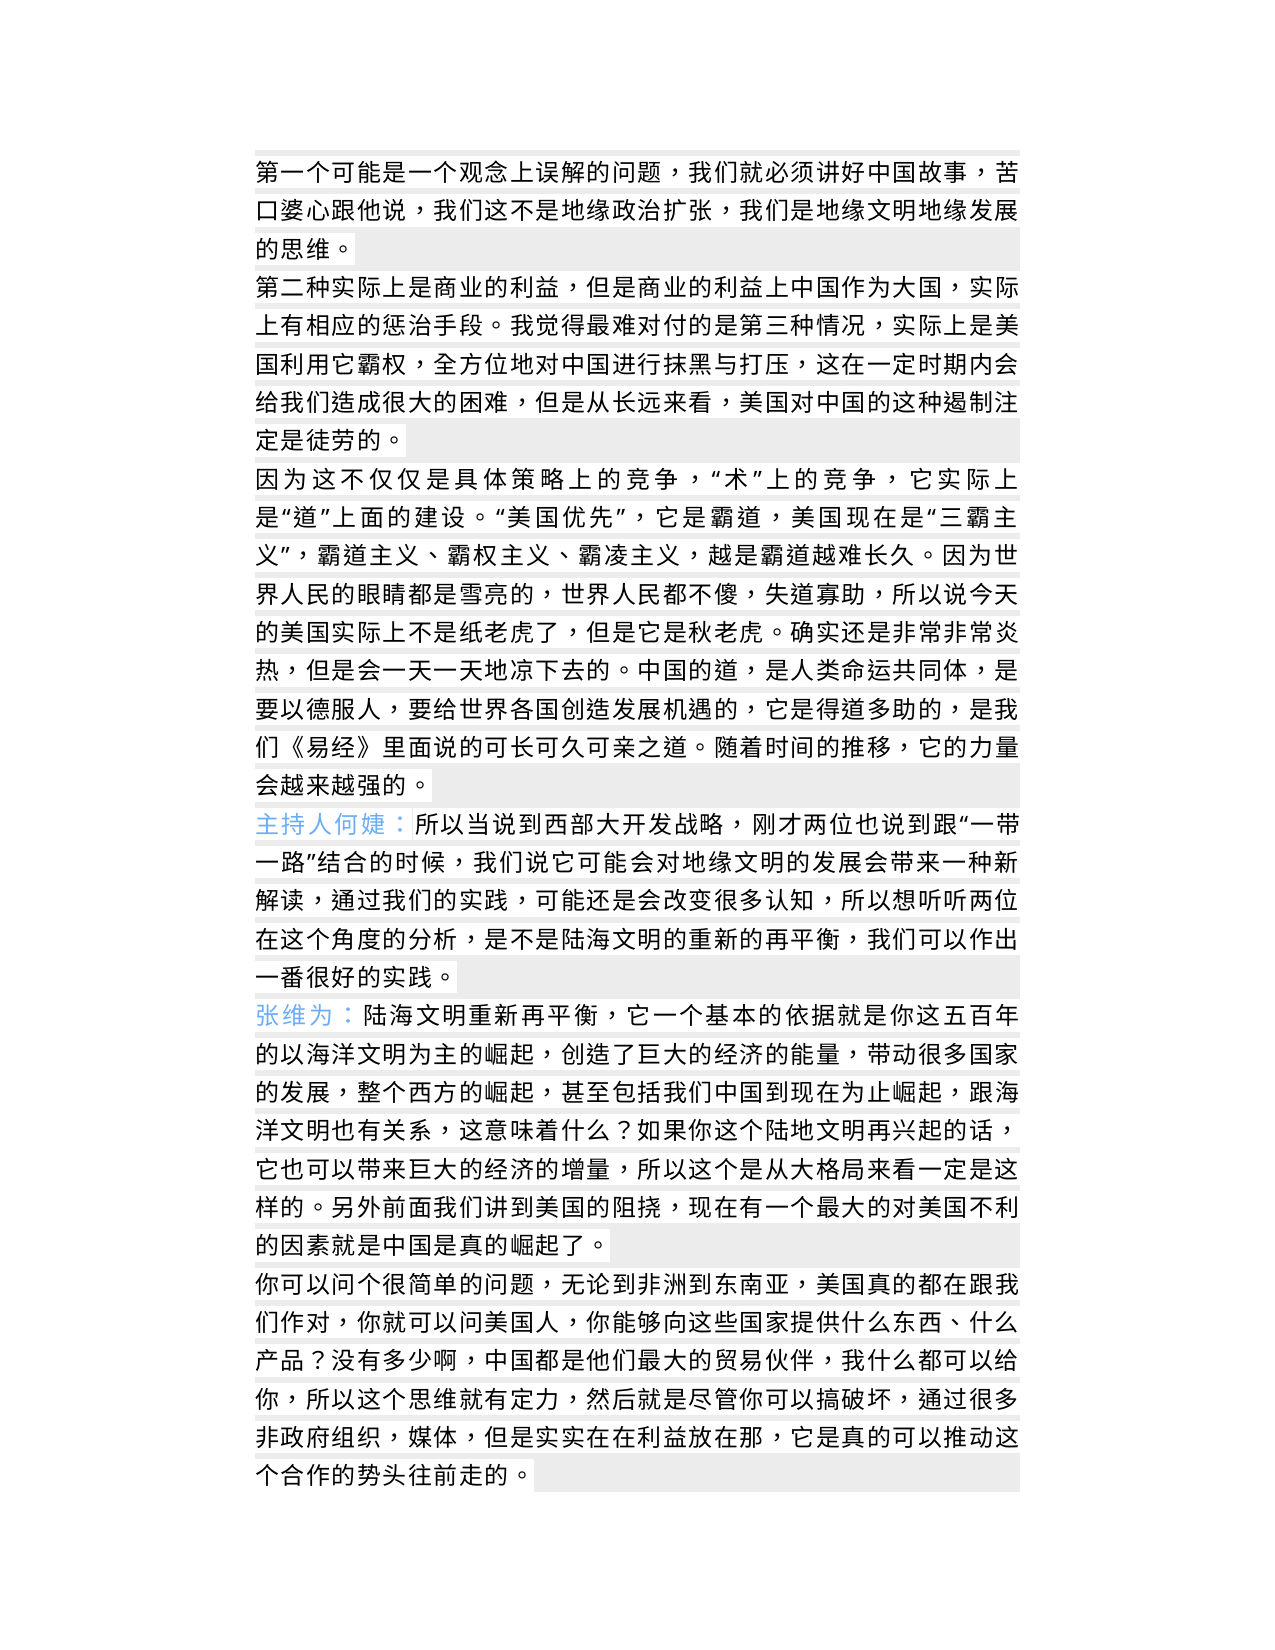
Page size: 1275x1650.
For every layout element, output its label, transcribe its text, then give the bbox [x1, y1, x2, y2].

text 主持人何婕：所以当说到西部大开发战略，刚才两位也说到跟“一带一路”结合的时候，我们说它可能会对地缘文明的发展会带来一种新解读，通过我们的实践，可能还是会改变很多认知，所以想听听两位在这个角度的分析，是不是陆海文明的重新的再平衡，我们可以作出一番很好的实践。 [255, 955, 1020, 993]
text 因为这不仅仅是具体策略上的竞争，“术”上的竞争，它实际上是“道”上面的建设。“美国优先”，它是霸道，美国现在是“三霸主义”，霸道主义、霸权主义、霸凌主义，越是霸道越难长久。因为世界人民的眼睛都是雪亮的，世界人民都不傻，失道寡助，所以说今天的美国实际上不是纸老虎了，但是它是秋老虎。确实还是非常非常炎热，但是会一天一天地凉下去的。中国的道，是人类命运共同体，是要以德服人，要给世界各国创造发展机遇的，它是得道多助的，是我们《易经》里面说的可长可久可亲之道。随着时间的推移，它的力量会越来越强的。 [255, 763, 1020, 802]
text 第一个可能是一个观念上误解的问题，我们就必须讲好中国故事，苦口婆心跟他说，我们这不是地缘政治扩张，我们是地缘文明地缘发展的思维。 [255, 227, 1020, 265]
text 主持人何婕：所以当说到西部大开发战略，刚才两位也说到跟“一带一路”结合的时候，我们说它可能会对地缘文明的发展会带来一种新解读，通过我们的实践，可能还是会改变很多认知，所以想听听两位在这个角度的分析，是不是陆海文明的重新的再平衡，我们可以作出一番很好的实践。 [255, 802, 1020, 846]
text 张维为：陆海文明重新再平衡，它一个基本的依据就是你这五百年的以海洋文明为主的崛起，创造了巨大的经济的能量，带动很多国家的发展，整个西方的崛起，甚至包括我们中国到现在为止崛起，跟海洋文明也有关系，这意味着什么？如果你这个陆地文明再兴起的话，它也可以带来巨大的经济的增量，所以这个是从大格局来看一定是这样的。另外前面我们讲到美国的阻挠，现在有一个最大的对美国不利的因素就是中国是真的崛起了。 [255, 1223, 1020, 1262]
text 第二种实际上是商业的利益，但是商业的利益上中国作为大国，实际上有相应的惩治手段。我觉得最难对付的是第三种情况，实际上是美国利用它霸权，全方位地对中国进行抹黑与打压，这在一定时期内会给我们造成很大的困难，但是从长远来看，美国对中国的这种遏制注定是徒劳的。 [255, 418, 1020, 457]
text 你可以问个很简单的问题，无论到非洲到东南亚，美国真的都在跟我们作对，你就可以问美国人，你能够向这些国家提供什么东西、什么产品？没有多少啊，中国都是他们最大的贸易伙伴，我什么都可以给你，所以这个思维就有定力，然后就是尽管你可以搞破坏，通过很多非政府组织，媒体，但是实实在在利益放在那，它是真的可以推动这个合作的势头往前走的。 [255, 1453, 1020, 1492]
